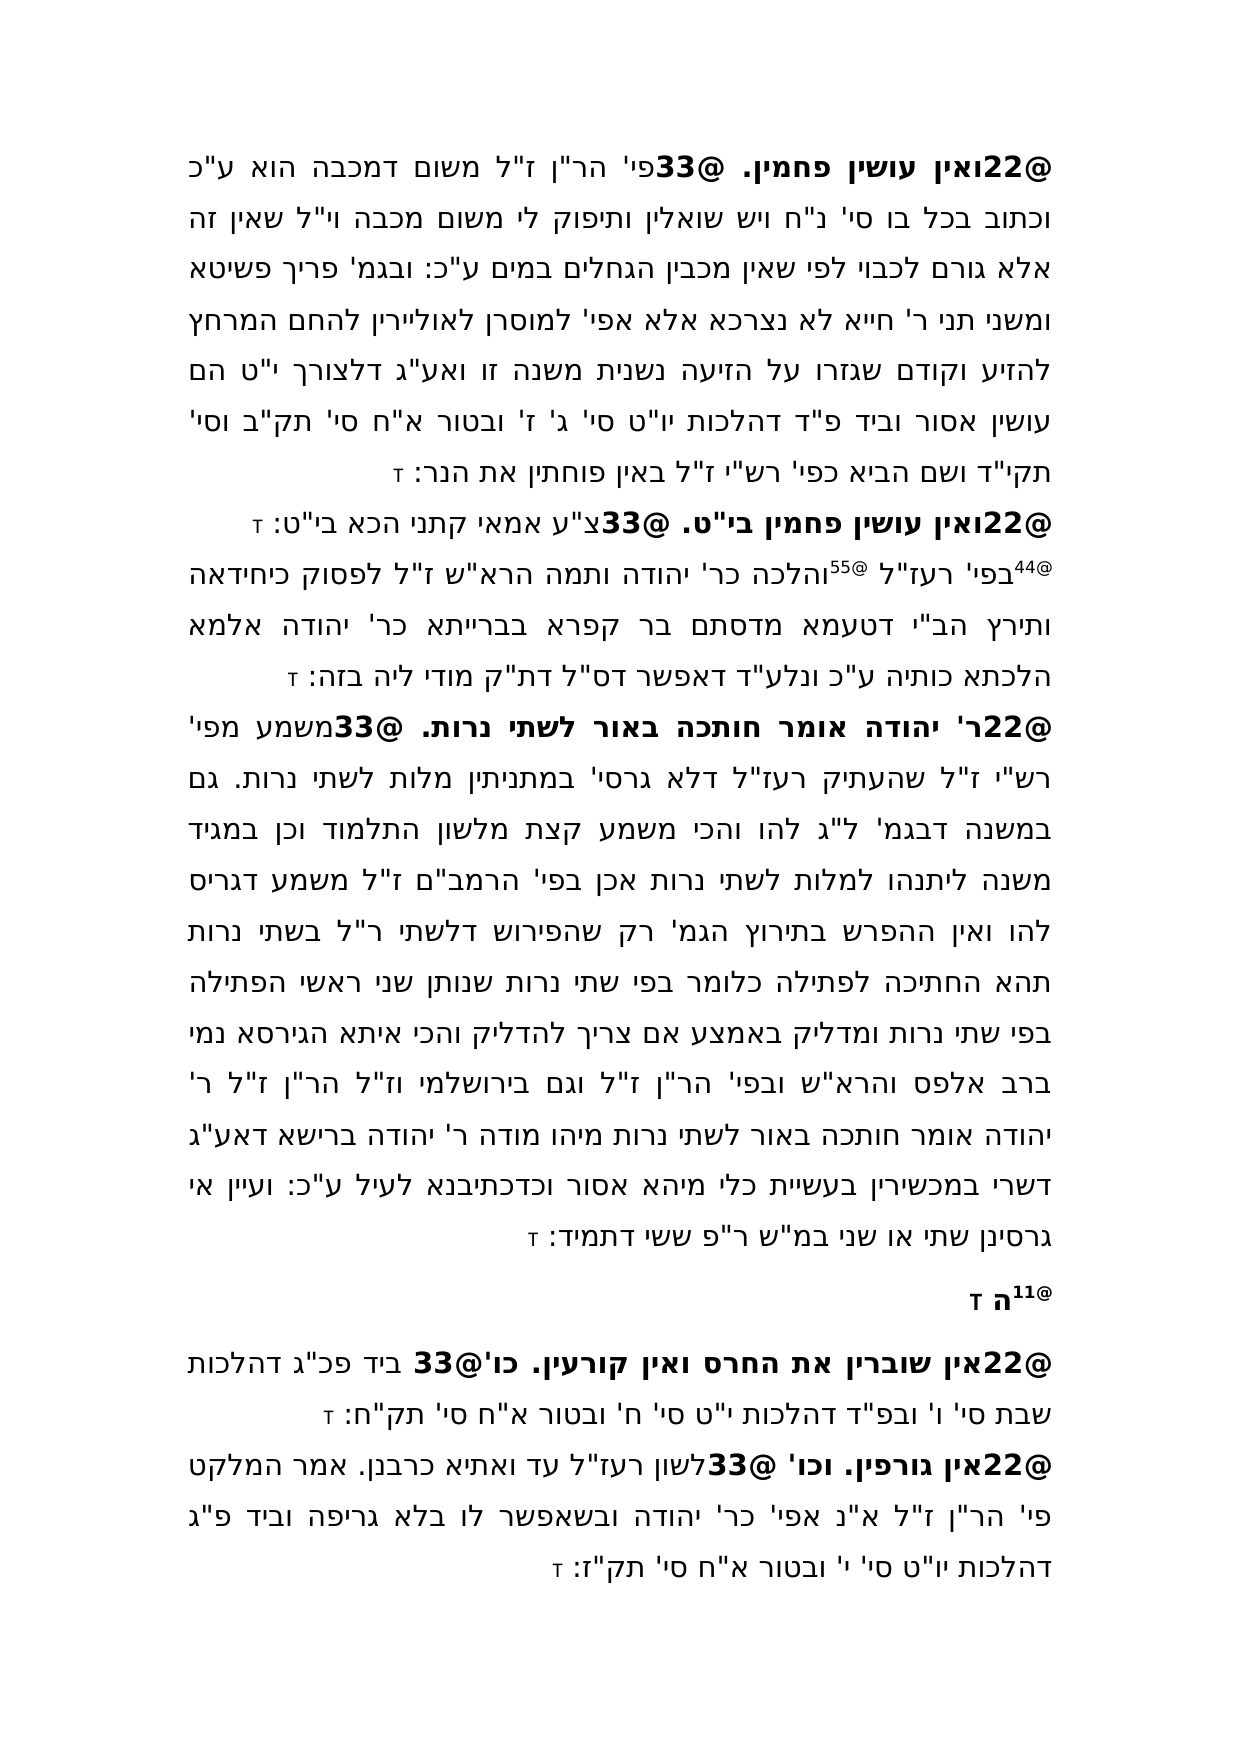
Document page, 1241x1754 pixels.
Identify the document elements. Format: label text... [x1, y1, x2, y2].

text @22ואין עושין פחמין. @33פי' הר"ן ז"ל משום דמכבה הוא ע"כ וכתוב בכל בו סי' נ"ח ויש שואלין ותיפוק לי משום מכבה וי"ל שאין זה אלא גורם לכבוי לפי שאין מכבין הגחלים במים ע"כ: ובגמ' פריך פשיטא ומשני תני ר' חייא לא נצרכא אלא אפי' למוסרן לאוליירין להחם המרחץ להזיע וקודם שגזרו על הזיעה נשנית משנה זו ואע"ג דלצורך י"ט הם עושין אסור וביד פ"ד דהלכות יו"ט סי' ג' ז' ובטור א"ח סי' תק"ב וסי' תקי"ד ושם הביא כפי' רש"י ז"ל באין פוחתין את הנר: T [187, 150, 1053, 489]
text @44בפי' רעז"ל @55והלכה כר' יהודה ותמה הרא"ש ז"ל לפסוק כיחידאה ותירץ הב"י דטעמא מדסתם בר קפרא בברייתא כר' יהודה אלמא הלכתא כותיה ע"כ ונלע"ד דאפשר דס"ל דת"ק מודי ליה בזה: T [187, 557, 1053, 693]
text @22אין גורפין. וכו' @33לשון רעז"ל עד ואתיא כרבנן. אמר המלקט פי' הר"ן ז"ל א"נ אפי' כר' יהודה ובשאפשר לו בלא גריפה וביד פ"ג דהלכות יו"ט סי' י' ובטור א"ח סי' תק"ז: T [187, 1448, 1053, 1584]
subtitle @11ה T [187, 1283, 1053, 1317]
text @22ואין עושין פחמין בי"ט. @33צ"ע אמאי קתני הכא בי"ט: T [187, 507, 1053, 541]
text @22אין שוברין את החרס ואין קורעין. כו'@33 ביד פכ"ג דהלכות שבת סי' ו' ובפ"ד דהלכות י"ט סי' ח' ובטור א"ח סי' תק"ח: T [187, 1347, 1053, 1431]
text @22ר' יהודה אומר חותכה באור לשתי נרות. @33משמע מפי' רש"י ז"ל שהעתיק רעז"ל דלא גרסי' במתניתין מלות לשתי נרות. גם במשנה דבגמ' ל"ג להו והכי משמע קצת מלשון התלמוד וכן במגיד משנה ליתנהו למלות לשתי נרות אכן בפי' הרמב"ם ז"ל משמע דגריס להו ואין ההפרש בתירוץ הגמ' רק שהפירוש דלשתי ר"ל בשתי נרות תהא החתיכה לפתילה כלומר בפי שתי נרות שנותן שני ראשי הפתילה בפי שתי נרות ומדליק באמצע אם צריך להדליק והכי איתא הגירסא נמי ברב אלפס והרא"ש ובפי' הר"ן ז"ל וגם בירושלמי וז"ל הר"ן ז"ל ר' יהודה אומר חותכה באור לשתי נרות מיהו מודה ר' יהודה ברישא דאע"ג דשרי במכשירין בעשיית כלי מיהא אסור וכדכתיבנא לעיל ע"כ: ועיין אי גרסינן שתי או שני במ"ש ר"פ ששי דתמיד: T [187, 710, 1053, 1254]
